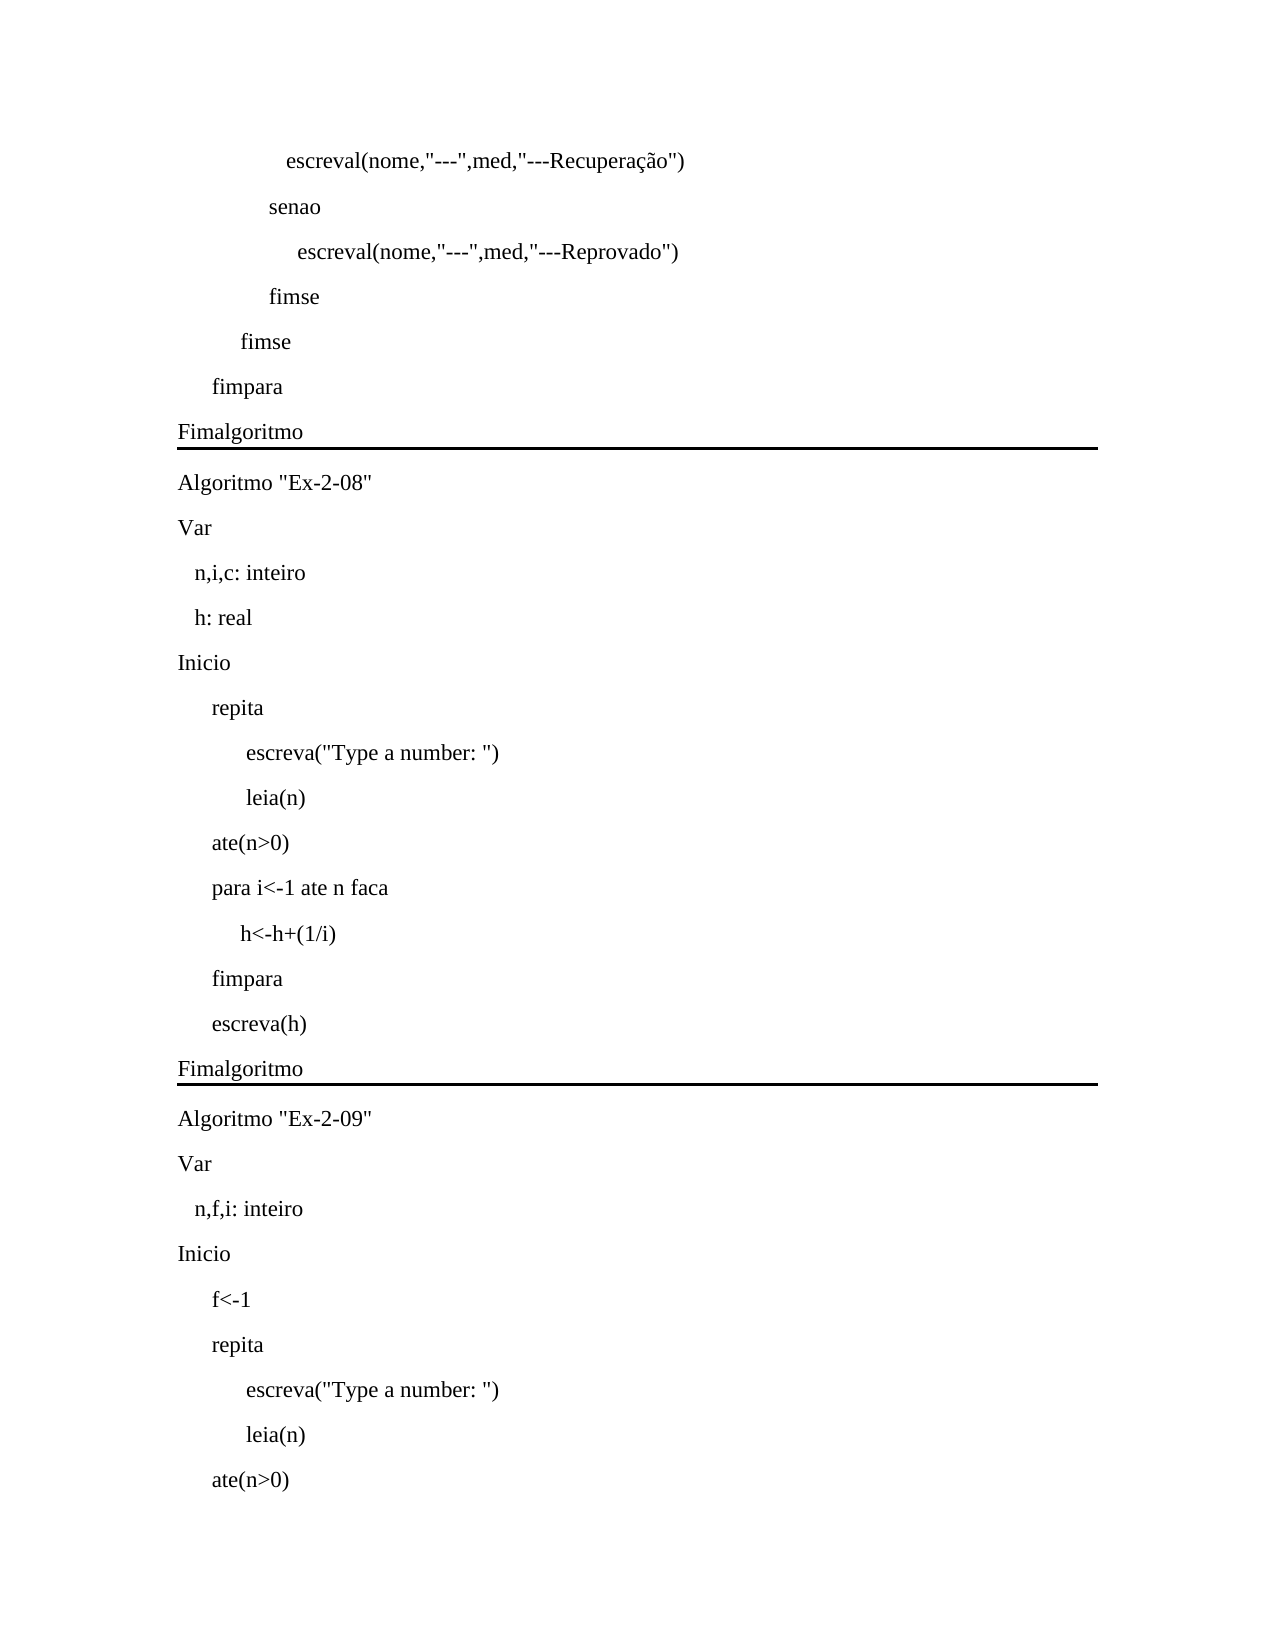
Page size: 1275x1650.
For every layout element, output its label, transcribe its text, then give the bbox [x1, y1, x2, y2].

text n,i,c: inteiro [177, 559, 1098, 585]
text Fimalgoritmo [177, 418, 1098, 447]
text fimse [177, 283, 1098, 309]
text escreva(h) [177, 1010, 1098, 1036]
text escreva("Type a number: ") [177, 1376, 1098, 1402]
text ate(n>0) [177, 829, 1098, 856]
text h<-h+(1/i) [177, 919, 1098, 946]
text leia(n) [177, 1421, 1098, 1447]
text para i<-1 ate n faca [177, 874, 1098, 901]
text escreva("Type a number: ") [177, 739, 1098, 766]
text repita [177, 694, 1098, 720]
text fimpara [177, 373, 1098, 399]
text Inicio [177, 649, 1098, 675]
text escreval(nome,"---",med,"---Reprovado") [177, 238, 1098, 264]
text Inicio [177, 1241, 1098, 1267]
text senao [177, 193, 1098, 219]
text n,f,i: inteiro [177, 1195, 1098, 1222]
text Var [177, 1150, 1098, 1177]
text leia(n) [177, 784, 1098, 811]
text fimse [177, 328, 1098, 354]
text Fimalgoritmo [177, 1055, 1098, 1083]
text f<-1 [177, 1286, 1098, 1312]
text escreval(nome,"---",med,"---Recuperação") [177, 148, 1098, 174]
text Var [177, 514, 1098, 540]
text fimpara [177, 965, 1098, 991]
text h: real [177, 604, 1098, 630]
text repita [177, 1331, 1098, 1357]
text ate(n>0) [177, 1466, 1098, 1492]
text Algoritmo "Ex-2-09" [177, 1105, 1098, 1132]
text Algoritmo "Ex-2-08" [177, 468, 1098, 495]
